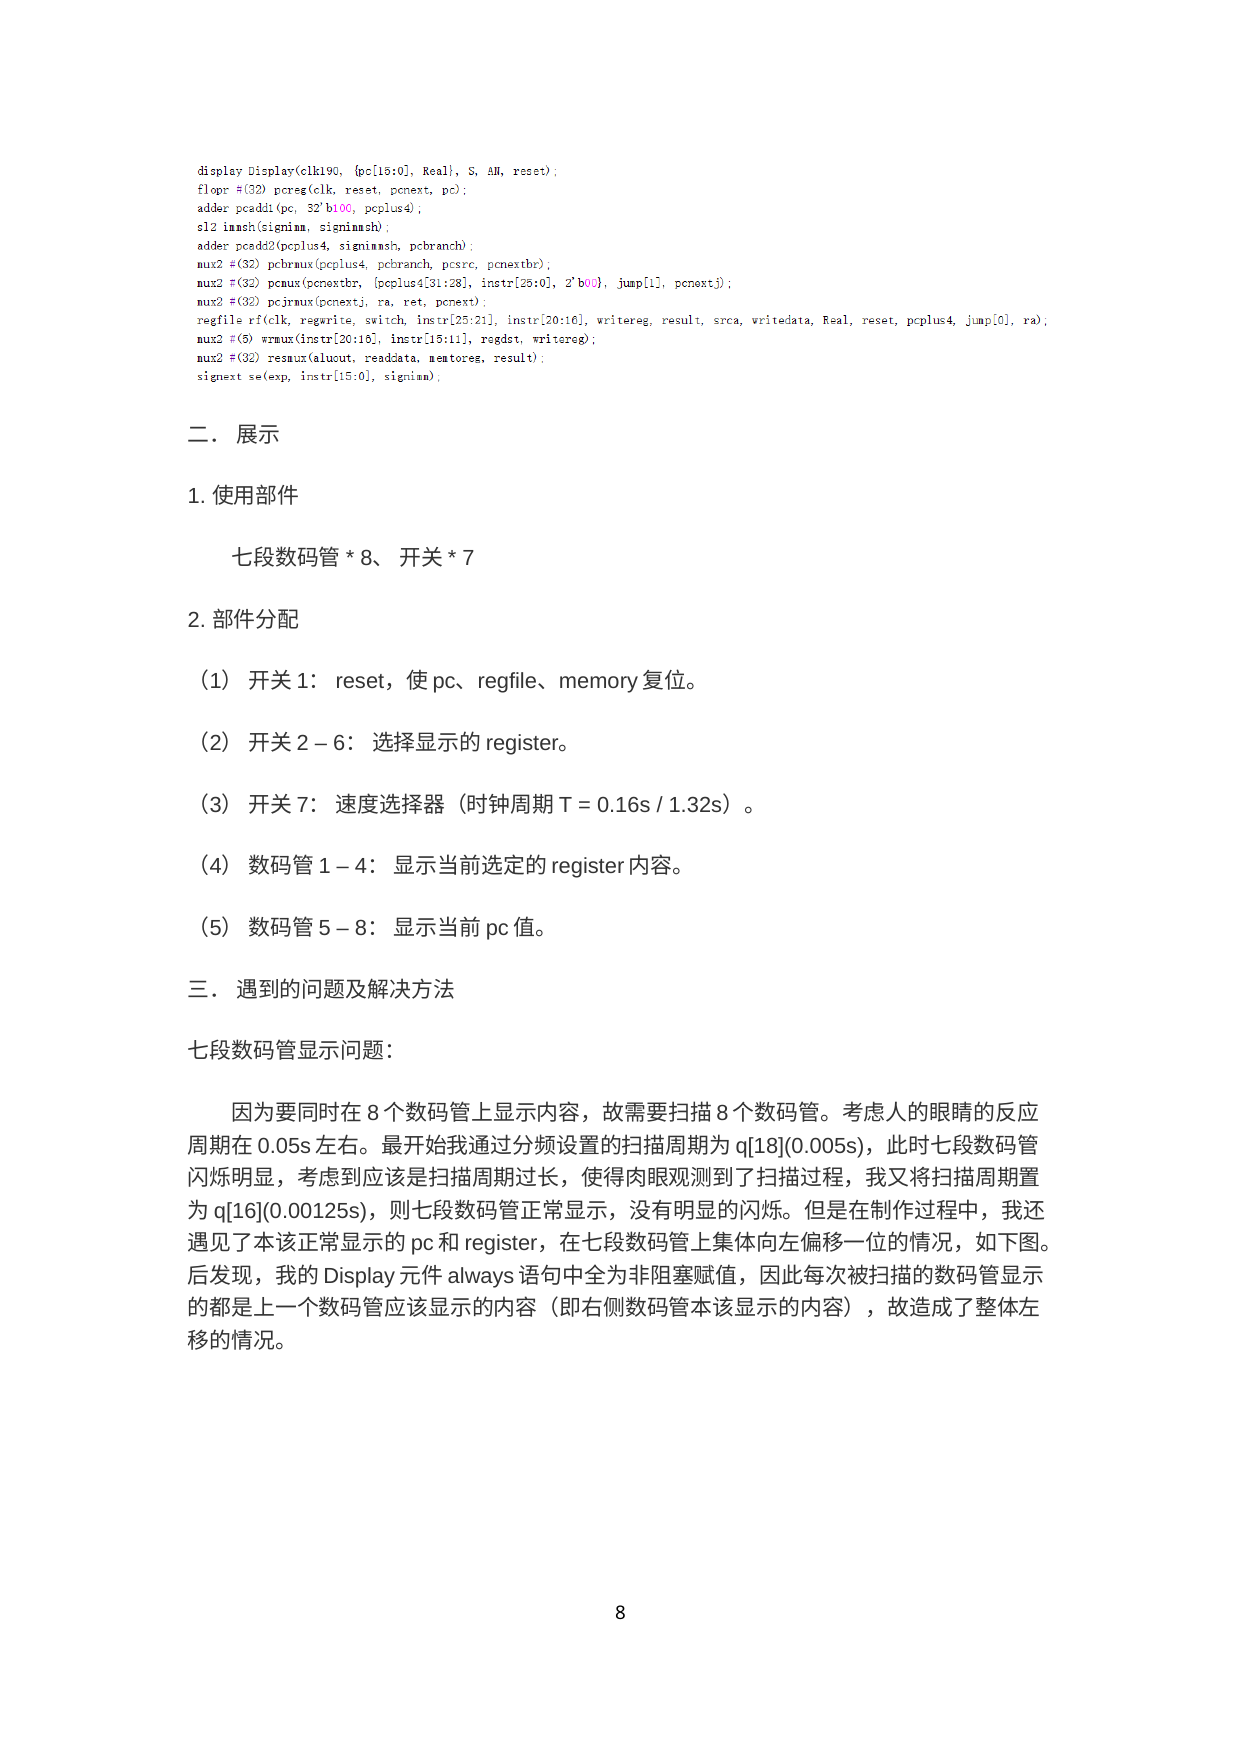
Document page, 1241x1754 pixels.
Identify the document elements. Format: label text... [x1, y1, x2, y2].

text 2. 部件分配 [187, 601, 1053, 634]
text 因为要同时在8个数码管上显示内容，故需要扫描8个数码管。考虑人的眼睛的反应周期在0.05s左右。最开始我通过分频设置的扫描周期为q[18](0.005s)，此时七段数码管闪烁明显，考虑到应该是扫描周期过长，使得肉眼观测到了扫描过程，我又将扫描周期置为q[16](0.00125s)，则七段数码管正常显示，没有明显的闪烁。但是在制作过程中，我还遇见了本该正常显示的pc和register，在七段数码管上集体向左偏移一位的情况，如下图。后发现，我的Display元件always语句中全为非阻塞赋值，因此每次被扫描的数码管显示的都是上一个数码管应该显示的内容（即右侧数码管本该显示的内容），故造成了整体左移的情况。 [187, 1095, 1053, 1355]
text （1） 开关1： reset，使pc、regfile、memory复位。 [187, 663, 1053, 696]
picture [187, 159, 1053, 388]
text 三． 遇到的问题及解决方法 [187, 971, 1053, 1004]
text （4） 数码管1 – 4： 显示当前选定的register内容。 [187, 848, 1053, 881]
text （2） 开关2 – 6： 选择显示的register。 [187, 725, 1053, 757]
text 七段数码管显示问题： [187, 1033, 1053, 1066]
text （5） 数码管5 – 8： 显示当前pc值。 [187, 910, 1053, 942]
text 七段数码管 * 8、 开关 * 7 [187, 540, 1053, 572]
text （3） 开关7： 速度选择器（时钟周期T = 0.16s / 1.32s）。 [187, 786, 1053, 819]
text 二． 展示 [187, 416, 1053, 449]
text 1. 使用部件 [187, 478, 1053, 511]
